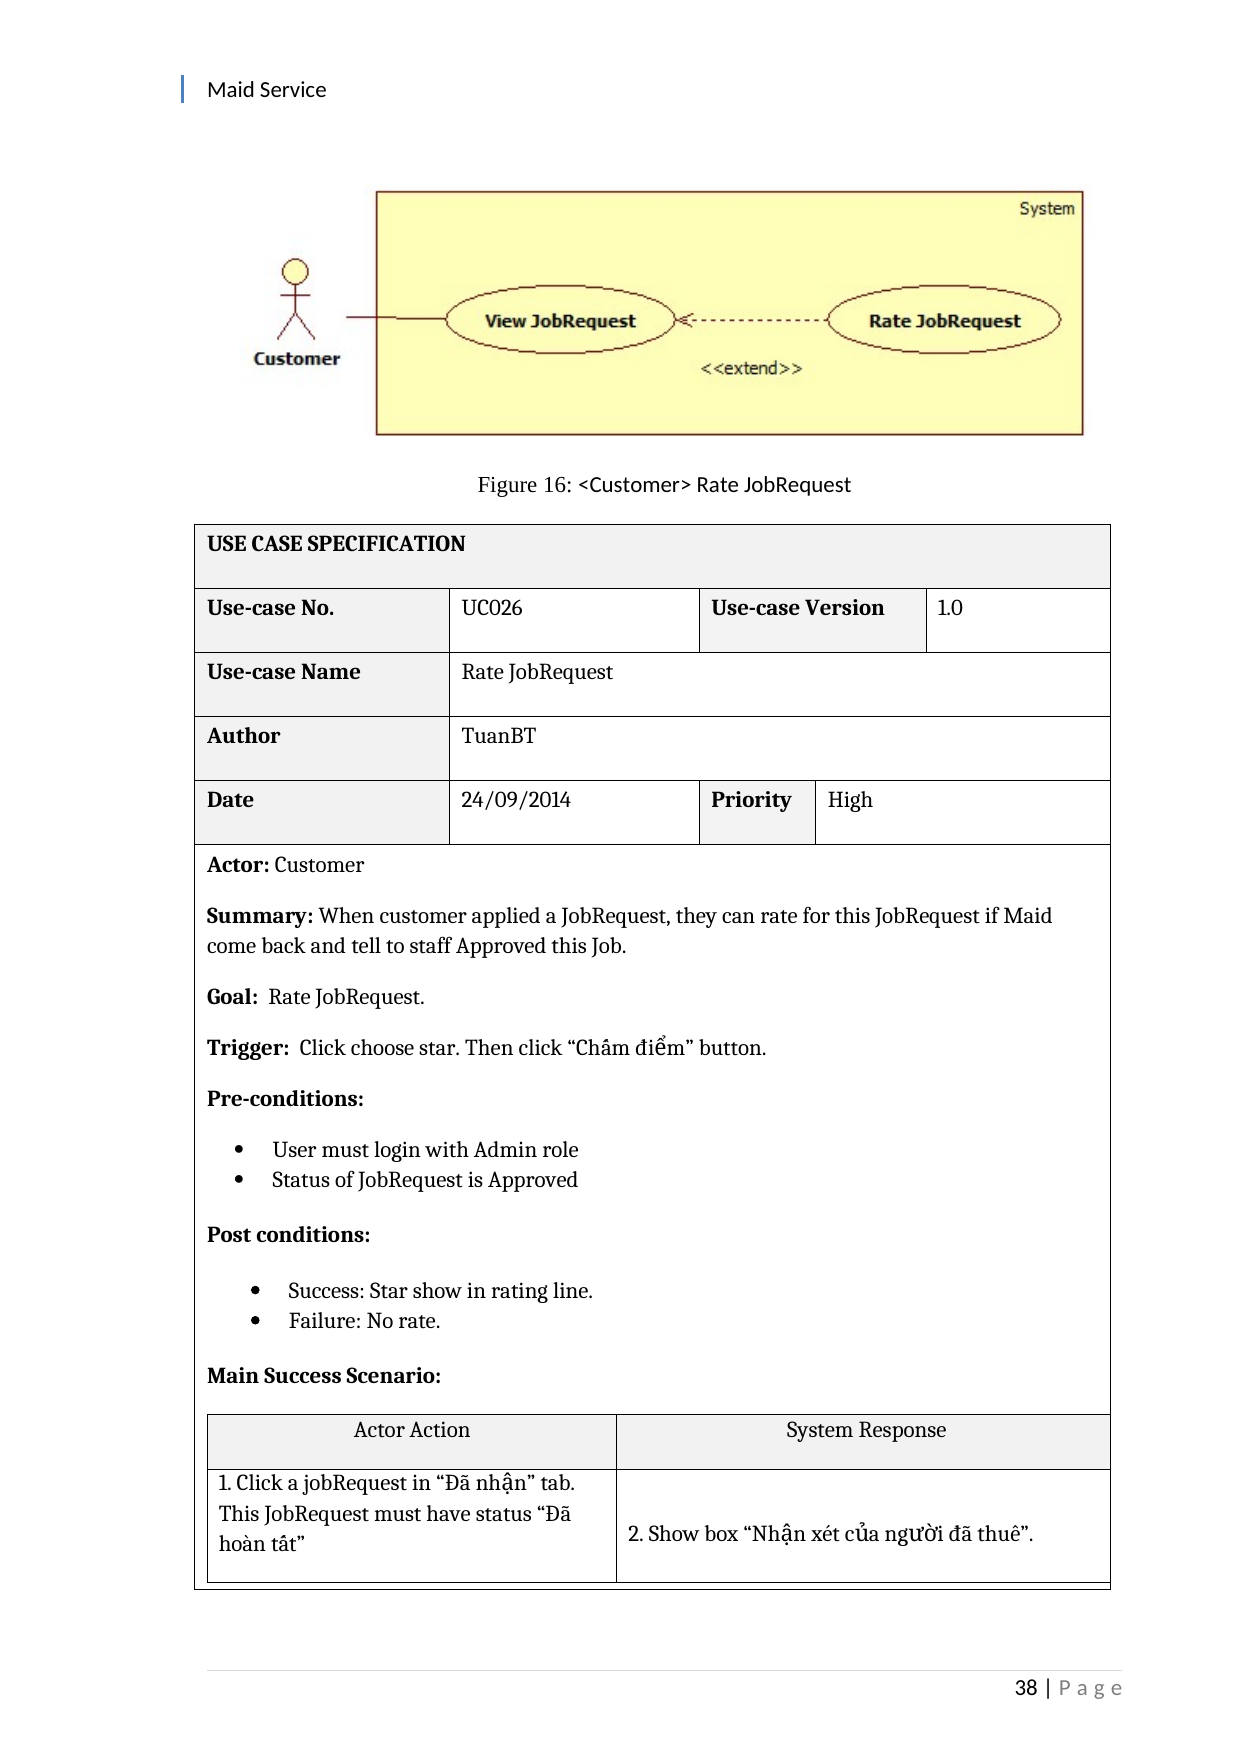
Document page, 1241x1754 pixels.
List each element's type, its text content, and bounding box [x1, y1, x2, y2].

table_header USE CASE SPECIFICATION [195, 525, 1110, 588]
table_cell 1.0 [927, 589, 1110, 652]
table_cell UC026 [450, 589, 699, 652]
table_cell Author [195, 717, 449, 780]
table_cell TuanBT [450, 717, 1110, 780]
table_cell Use-case No. [195, 589, 449, 652]
table_cell Use-case Version [700, 589, 926, 652]
table_cell High [816, 781, 1110, 844]
table_cell 24/09/2014 [450, 781, 699, 844]
table_cell Priority [700, 781, 815, 844]
table_cell Use-case Name [195, 653, 449, 716]
picture [215, 160, 1114, 467]
table_cell Rate JobRequest [450, 653, 1110, 716]
table_cell Date [195, 781, 449, 844]
